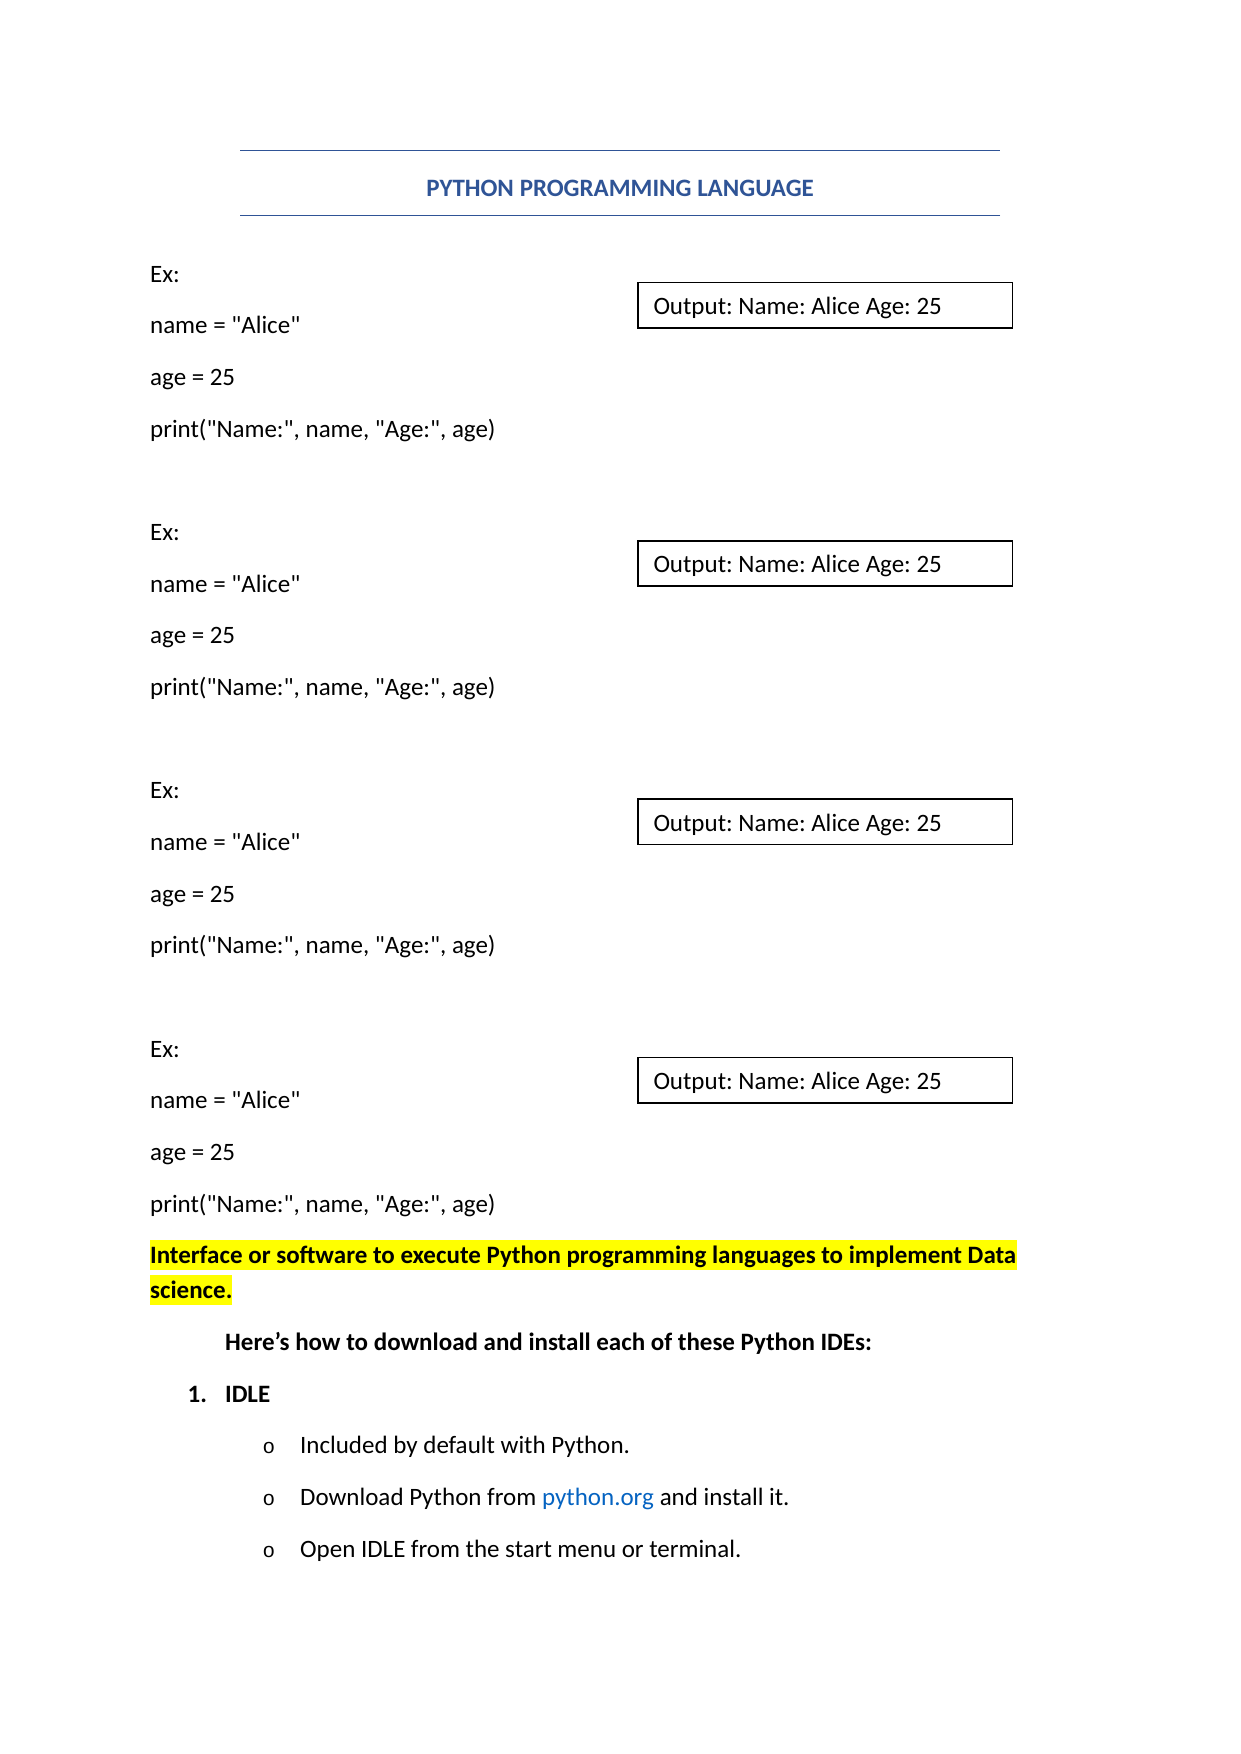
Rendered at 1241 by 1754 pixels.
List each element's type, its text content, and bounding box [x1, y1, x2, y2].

text print("Name:", name, "Age:", age) [150, 1188, 1090, 1218]
text age = 25 [150, 1136, 1090, 1167]
text name = "Alice" [150, 1084, 1090, 1115]
text print("Name:", name, "Age:", age) [150, 671, 1090, 702]
text Ex: [150, 774, 1090, 805]
text Ex: [150, 1033, 1090, 1063]
text age = 25 [150, 878, 1090, 908]
text age = 25 [150, 619, 1090, 650]
list Open IDLE from the start menu or terminal. [262, 1533, 1090, 1563]
text print("Name:", name, "Age:", age) [150, 929, 1090, 960]
text print("Name:", name, "Age:", age) [150, 413, 1090, 443]
text Here’s how to download and install each of these Python IDEs: [225, 1326, 1090, 1357]
text Ex: [150, 258, 1090, 288]
list IDLE [187, 1378, 1090, 1408]
text PYTHON PROGRAMMING LANGUAGE [240, 151, 1000, 215]
text Ex: [150, 516, 1090, 547]
text age = 25 [150, 361, 1090, 392]
text name = "Alice" [150, 309, 1090, 340]
text name = "Alice" [150, 826, 1090, 857]
list Download Python from python.org and install it. [262, 1481, 1090, 1512]
list Included by default with Python. [262, 1429, 1090, 1460]
text name = "Alice" [150, 568, 1090, 598]
text Interface or software to execute Python programming languages to implement Data science. [150, 1239, 1090, 1305]
